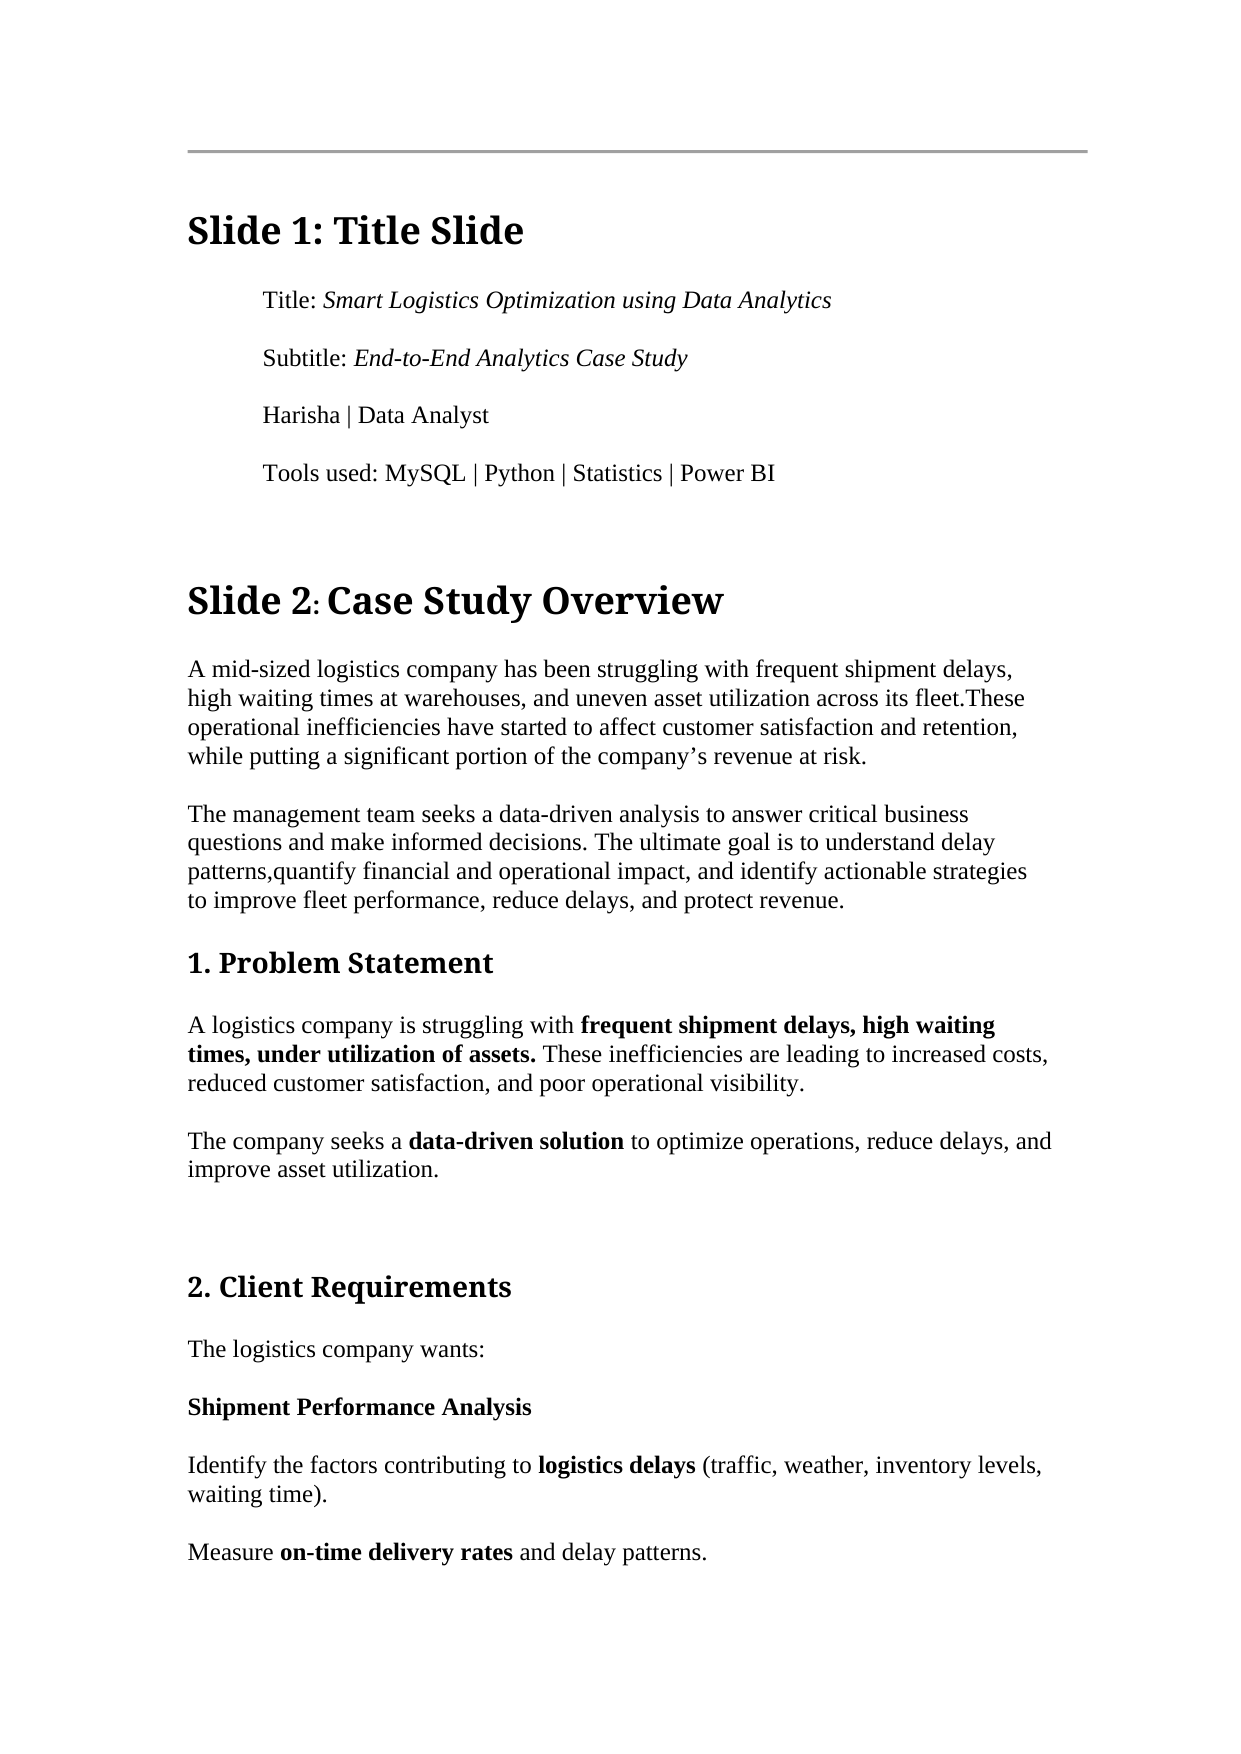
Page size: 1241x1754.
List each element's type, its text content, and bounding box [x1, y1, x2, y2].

text Shipment Performance Analysis [187, 1392, 1053, 1421]
text The logistics company wants: [187, 1334, 1053, 1363]
text The company seeks a data-driven solution to optimize operations, reduce delays, and improve asset utilization. [187, 1126, 1053, 1183]
text Identify the factors contributing to logistics delays (traffic, weather, inventory levels, waiting time). [187, 1450, 1053, 1508]
text Title: Smart Logistics Optimization using Data Analytics [262, 285, 1053, 313]
list A mid-sized logistics company has been struggling with frequent shipment delays, high waiting times at warehouses, and uneven asset utilization across its fleet.These operational inefficiencies have started to affect customer satisfaction and retention, while putting a significant portion of the company’s revenue at risk. [187, 654, 1053, 769]
text Subtitle: End-to-End Analytics Case Study [187, 343, 1053, 371]
list The management team seeks a data-driven analysis to answer critical business questions and make informed decisions. The ultimate goal is to understand delay patterns,quantify financial and operational impact, and identify actionable strategies to improve fleet performance, reduce delays, and protect revenue. [187, 799, 1053, 914]
text Measure on-time delivery rates and delay patterns. [187, 1537, 1053, 1566]
subtitle 1. Problem Statement [187, 943, 1053, 981]
subtitle 2. Client Requirements [187, 1267, 1053, 1305]
subtitle Slide 2: Case Study Overview [187, 574, 1053, 625]
text Tools used: MySQL | Python | Statistics | Power BI [262, 458, 1053, 487]
subtitle Slide 1: Title Slide [187, 204, 1053, 256]
text A logistics company is struggling with frequent shipment delays, high waiting times, under utilization of assets. These inefficiencies are leading to increased costs, reduced customer satisfaction, and poor operational visibility. [187, 1010, 1053, 1097]
text Harisha | Data Analyst [262, 401, 1053, 429]
